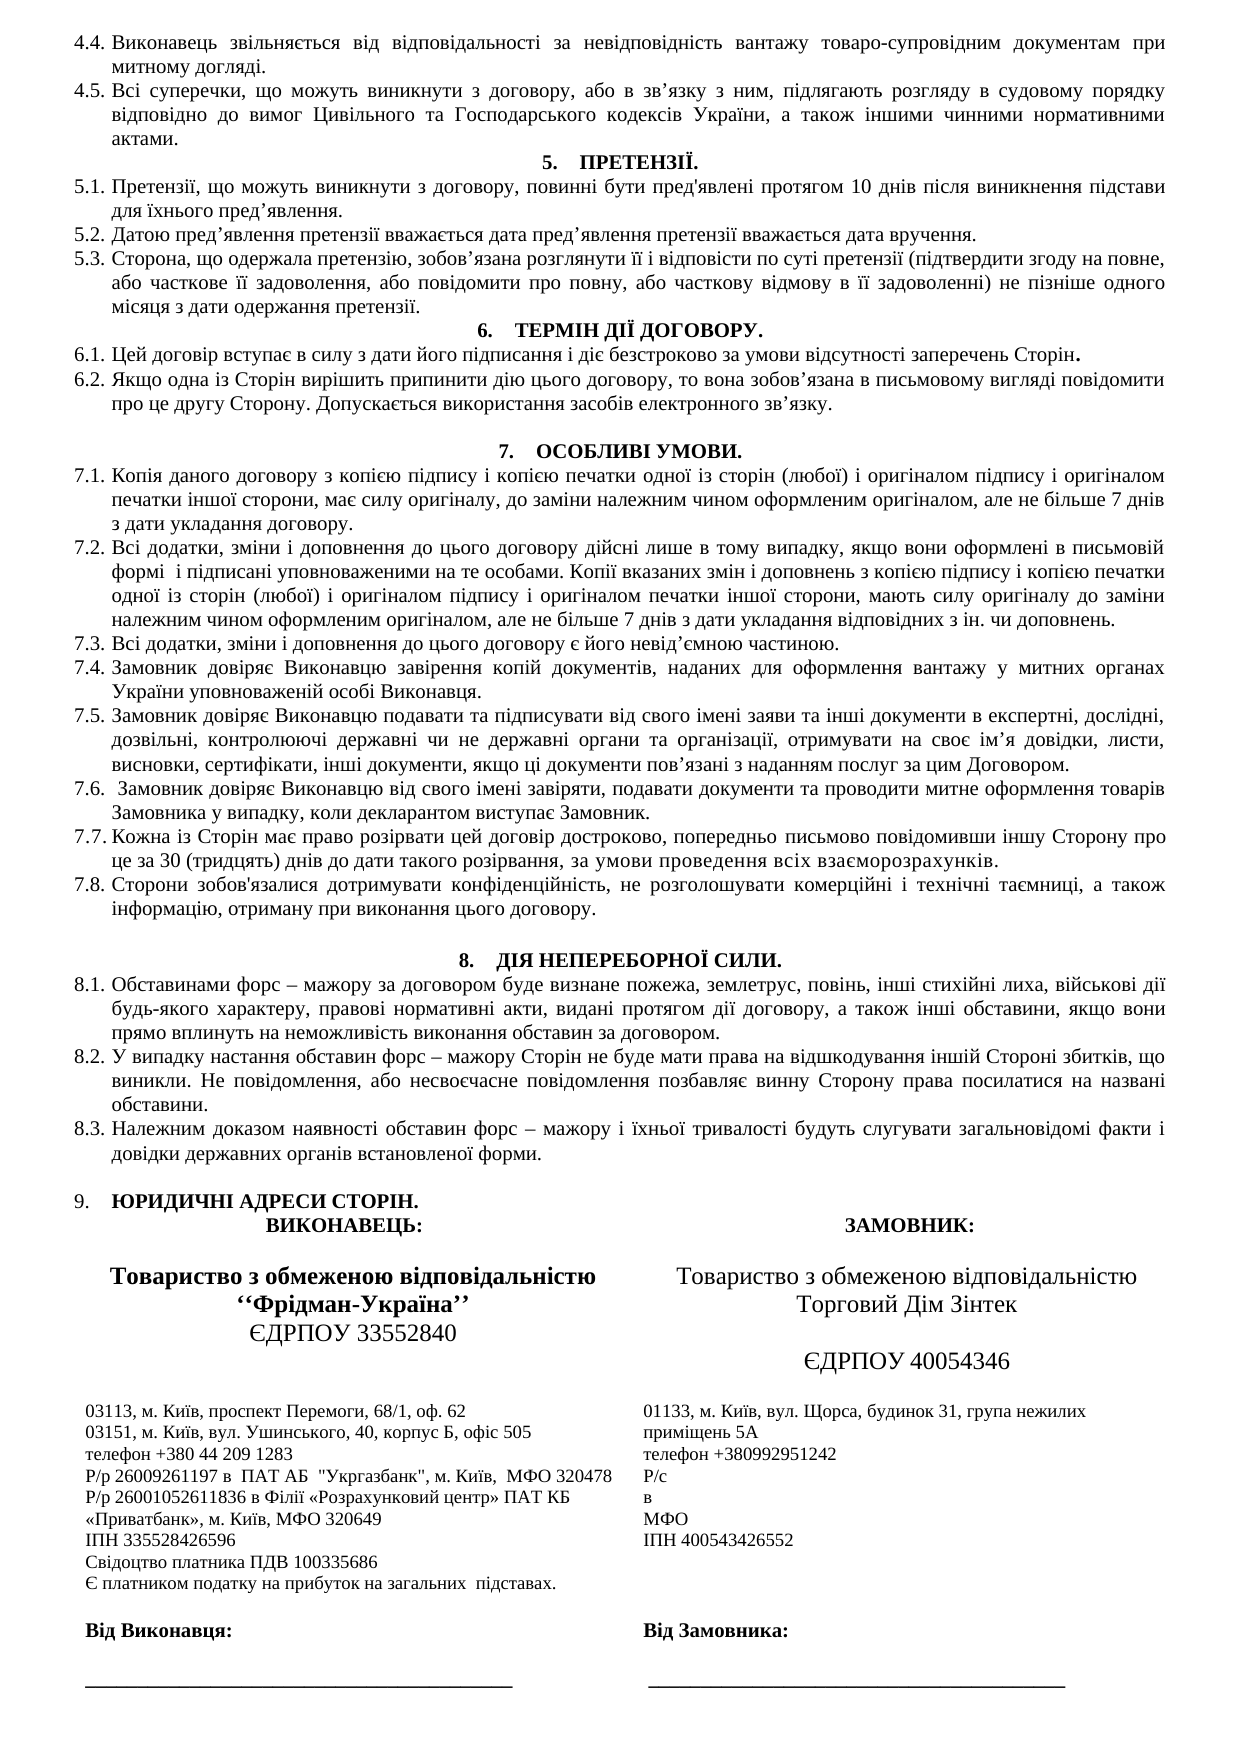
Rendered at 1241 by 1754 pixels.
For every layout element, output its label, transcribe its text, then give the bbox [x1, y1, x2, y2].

table_header Товариство з обмеженою відповідальністю Торговий Дім Зінтек ЄДРПОУ 40054346 [632, 1261, 1181, 1400]
list ЮРИДИЧНІ АДРЕСИ СТОРІН. [74, 1188, 1167, 1213]
list ПРЕТЕНЗІЇ. [74, 150, 1167, 174]
list Всі додатки, зміни і доповнення до цього договору є його невід’ємною частиною. [74, 631, 1167, 655]
list Замовник довіряє Виконавцю від свого імені завіряти, подавати документи та проводити митне оформлення товарів Замовника у випадку, коли декларантом виступає Замовник. [74, 776, 1167, 824]
list Всі суперечки, що можуть виникнути з договору, або в зв’язку з ним, підлягають розгляду в судовому порядку відповідно до вимог Цивільного та Господарського кодексів України, а також іншими чинними нормативними актами. [74, 78, 1167, 150]
list Обставинами форс – мажору за договором буде визнане пожежа, землетрус, повінь, інші стихійні лиха, військові дії будь-якого характеру, правові нормативні акти, видані протягом дії договору, а також інші обставини, якщо вони прямо вплинуть на неможливість виконання обставин за договором. [74, 972, 1167, 1044]
list ДІЯ НЕПЕРЕБОРНОЇ СИЛИ. [74, 948, 1167, 972]
list Датою пред’явлення претензії вважається дата пред’явлення претензії вважається дата вручення. [74, 222, 1167, 246]
table_cell 01133, м. Київ, вул. Щорса, будинок 31, група нежилих приміщень 5А телефон +380992951242 Р/с в МФО IПН 400543426552 [632, 1400, 1181, 1594]
list Якщо одна із Сторін вирішить припинити дію цього договору, то вона зобов’язана в письмовому вигляді повідомити про це другу Сторону. Допускається використання засобів електронного зв’язку. [74, 366, 1167, 414]
table_cell Від Виконавця: _________________________________________ [74, 1594, 632, 1690]
list ОСОБЛИВІ УМОВИ. [74, 439, 1167, 463]
list Замовник довіряє Виконавцю подавати та підписувати від свого імені заяви та інші документи в експертні, дослідні, дозвільні, контролюючі державні чи не державні органи та організації, отримувати на своє ім’я довідки, листи, висновки, сертифікати, інші документи, якщо ці документи пов’язані з наданням послуг за цим Договором. [74, 703, 1167, 776]
list Кожна із Сторін має право розірвати цей договір достроково, попередньо письмово повідомивши іншу Сторону про це за 30 (тридцять) днів до дати такого розірвання, за умови проведення всіх взаєморозрахунків. [74, 824, 1167, 872]
list Копія даного договору з копією підпису і копією печатки одної із сторін (любої) і оригіналом підпису і оригіналом печатки іншої сторони, має силу оригіналу, до заміни належним чином оформленим оригіналом, але не більше 7 днів з дати укладання договору. [74, 463, 1167, 535]
text ВИКОНАВЕЦЬ: ЗАМОВНИК: [74, 1213, 1167, 1237]
list Претензії, що можуть виникнути з договору, повинні бути пред'явлені протягом 10 днів після виникнення підстави для їхнього пред’явлення. [74, 174, 1167, 222]
table_cell Від Замовника: ________________________________________ [632, 1594, 1181, 1690]
list Виконавець звільняється від відповідальності за невідповідність вантажу товаро-супровідним документам при митному догляді. [74, 29, 1167, 78]
list ТЕРМІН ДІЇ ДОГОВОРУ. [74, 318, 1167, 342]
table_cell 03113, м. Київ, проспект Перемоги, 68/1, оф. 62 03151, м. Київ, вул. Ушинського, 40, корпус Б, офіс 505 телефон +380 44 209 1283 Р/р 26009261197 в ПАТ АБ "Укргазбанк", м. Київ, МФО 320478 Р/р 26001052611836 в Філії «Розрахунковий центр» ПАТ КБ «Приватбанк», м. Київ, МФО 320649 ІПН 335528426596 Свідоцтво платника ПДВ 100335686 Є платником податку на прибуток на загальних підставах. [74, 1400, 632, 1594]
list Належним доказом наявності обставин форс – мажору і їхньої тривалості будуть слугувати загальновідомі факти і довідки державних органів встановленої форми. [74, 1116, 1167, 1164]
list У випадку настання обставин форс – мажору Сторін не буде мати права на відшкодування іншій Стороні збитків, що виникли. Не повідомлення, або несвоєчасне повідомлення позбавляє винну Сторону права посилатися на названі обставини. [74, 1044, 1167, 1116]
list Замовник довіряє Виконавцю завірення копій документів, наданих для оформлення вантажу у митних органах України уповноваженій особі Виконавця. [74, 655, 1167, 703]
table_header Товариство з обмеженою відповідальністю ‘‘Фрідман-Україна’’ ЄДРПОУ 33552840 [74, 1261, 632, 1400]
list Сторони зобов'язалися дотримувати конфіденційність, не розголошувати комерційні і технічні таємниці, а також інформацію, отриману при виконання цього договору. [74, 872, 1167, 920]
list Цей договір вступає в силу з дати його підписання і діє безстроково за умови відсутності заперечень Сторін. [74, 342, 1167, 366]
list Всі додатки, зміни і доповнення до цього договору дійсні лише в тому випадку, якщо вони оформлені в письмовій формі і підписані уповноваженими на те особами. Копії вказаних змін і доповнень з копією підпису і копією печатки одної із сторін (любої) і оригіналом підпису і оригіналом печатки іншої сторони, мають силу оригіналу до заміни належним чином оформленим оригіналом, але не більше 7 днів з дати укладання відповідних з ін. чи доповнень. [74, 535, 1167, 631]
list Сторона, що одержала претензію, зобов’язана розглянути її і відповісти по суті претензії (підтвердити згоду на повне, або часткове її задоволення, або повідомити про повну, або часткову відмову в її задоволенні) не пізніше одного місяця з дати одержання претензії. [74, 246, 1167, 318]
